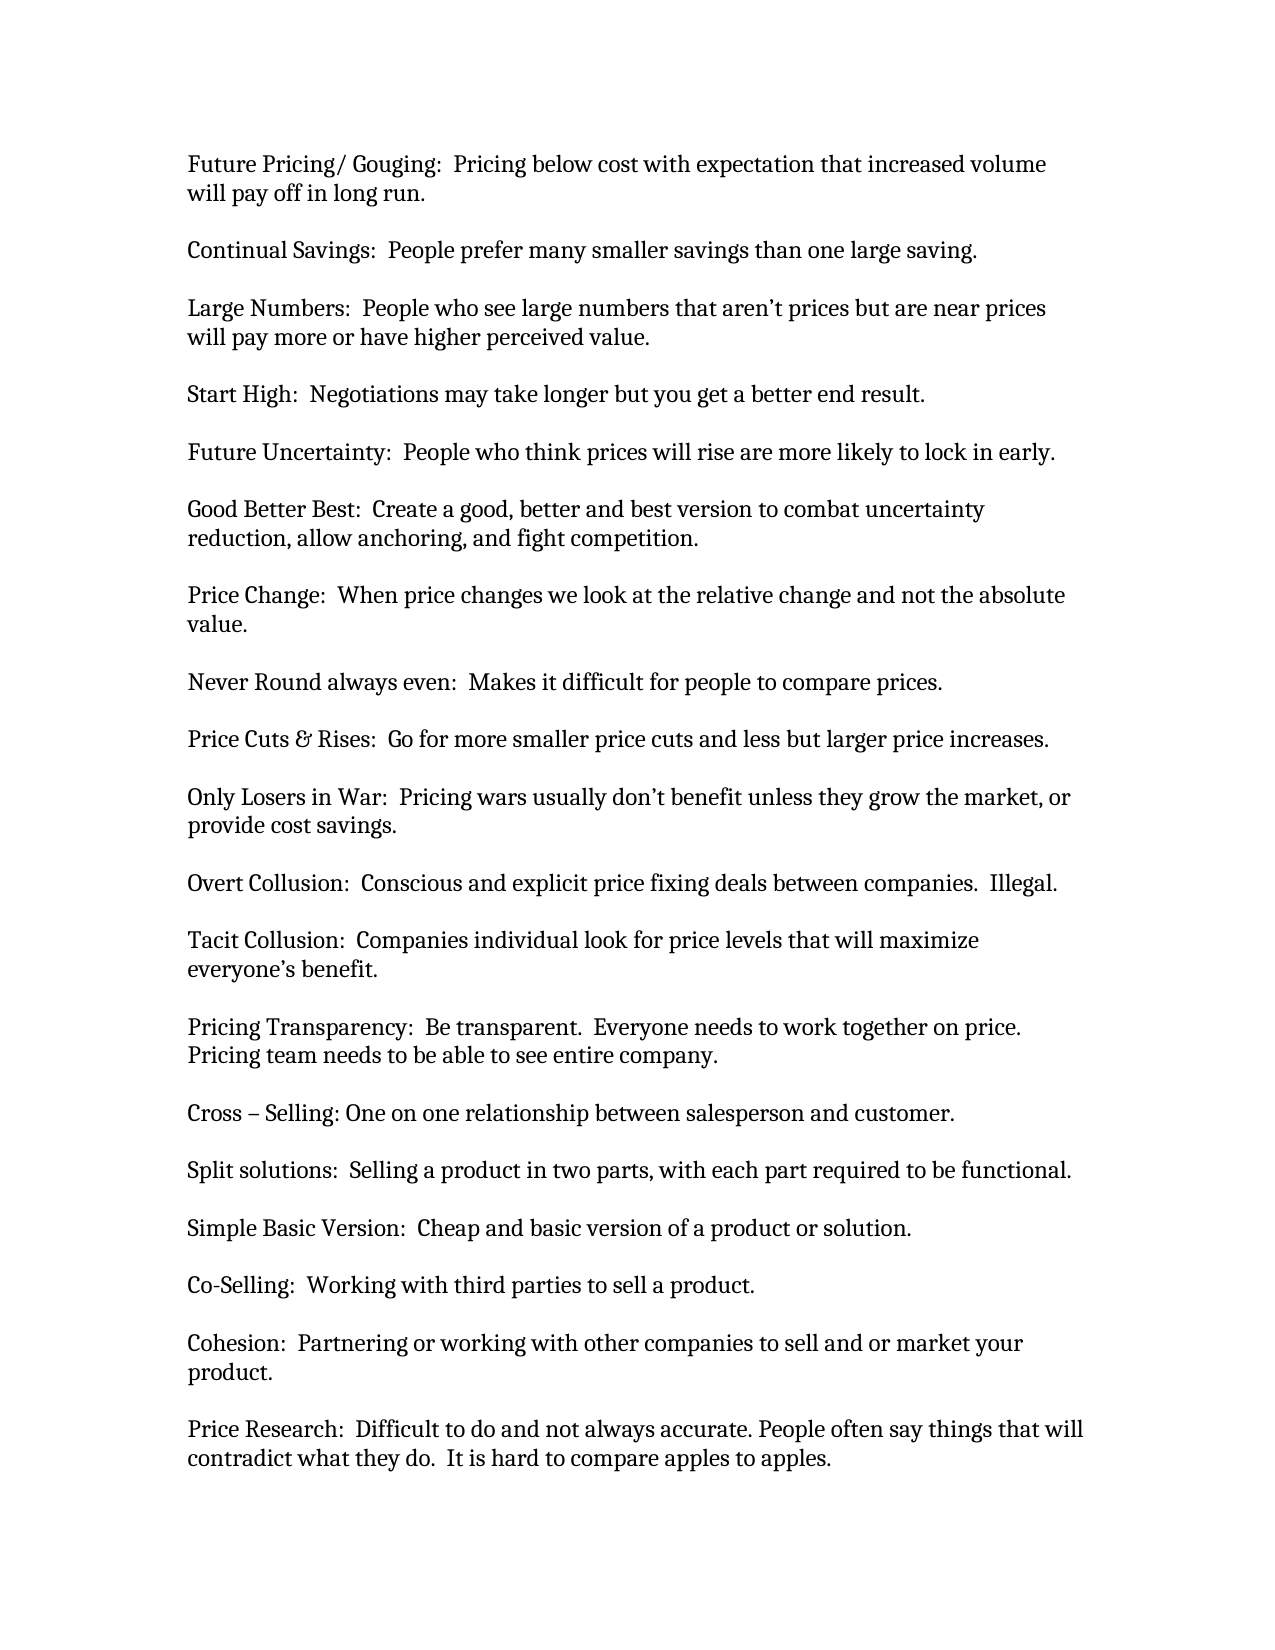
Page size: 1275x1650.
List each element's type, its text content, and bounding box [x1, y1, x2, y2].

text Continual Savings: People prefer many smaller savings than one large saving. [187, 236, 1087, 265]
text Pricing Transparency: Be transparent. Everyone needs to work together on price. Pricing team needs to be able to see entire company. [187, 1012, 1087, 1070]
text Future Pricing/ Gouging: Pricing below cost with expectation that increased volume will pay off in long run. [187, 150, 1087, 207]
text Large Numbers: People who see large numbers that aren’t prices but are near prices will pay more or have higher perceived value. [187, 294, 1087, 351]
text Co-Selling: Working with third parties to sell a product. [187, 1271, 1087, 1300]
text Start High: Negotiations may take longer but you get a better end result. [187, 380, 1087, 409]
text Cohesion: Partnering or working with other companies to sell and or market your product. [187, 1329, 1087, 1386]
text Cross – Selling: One on one relationship between salesperson and customer. [187, 1099, 1087, 1127]
text Simple Basic Version: Cheap and basic version of a product or solution. [187, 1214, 1087, 1242]
text Price Cuts & Rises: Go for more smaller price cuts and less but larger price increases. [187, 725, 1087, 754]
text Never Round always even: Makes it difficult for people to compare prices. [187, 667, 1087, 696]
text Only Losers in War: Pricing wars usually don’t benefit unless they grow the market, or provide cost savings. [187, 782, 1087, 840]
text Price Change: When price changes we look at the relative change and not the absolute value. [187, 581, 1087, 639]
text Good Better Best: Create a good, better and best version to combat uncertainty reduction, allow anchoring, and fight competition. [187, 495, 1087, 552]
text Overt Collusion: Conscious and explicit price fixing deals between companies. Illegal. [187, 869, 1087, 897]
text Split solutions: Selling a product in two parts, with each part required to be functional. [187, 1156, 1087, 1185]
text Price Research: Difficult to do and not always accurate. People often say things that will contradict what they do. It is hard to compare apples to apples. [187, 1415, 1087, 1472]
text Future Uncertainty: People who think prices will rise are more likely to lock in early. [187, 437, 1087, 466]
text Tacit Collusion: Companies individual look for price levels that will maximize everyone’s benefit. [187, 926, 1087, 984]
